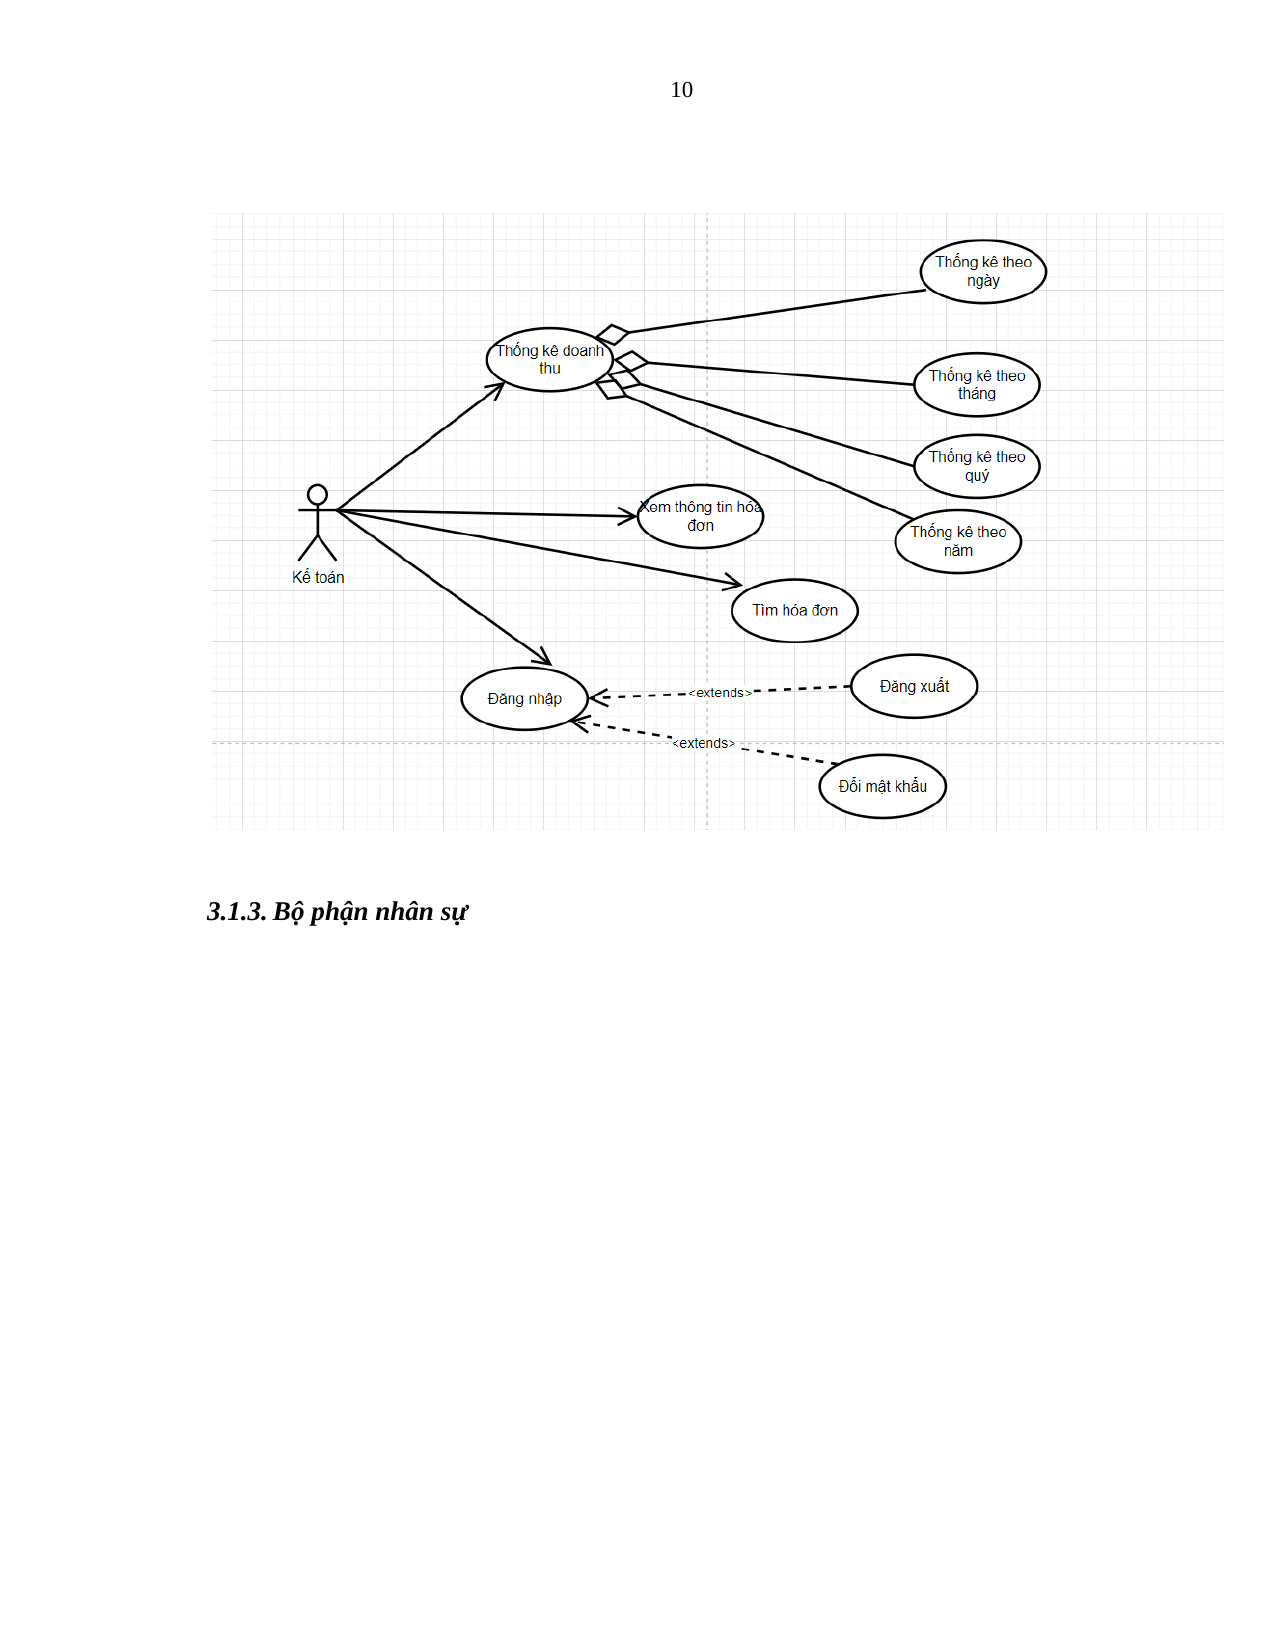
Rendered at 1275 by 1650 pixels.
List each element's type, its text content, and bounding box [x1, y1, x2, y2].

list Bộ phận nhân sự [207, 896, 1192, 927]
picture [211, 213, 1225, 830]
